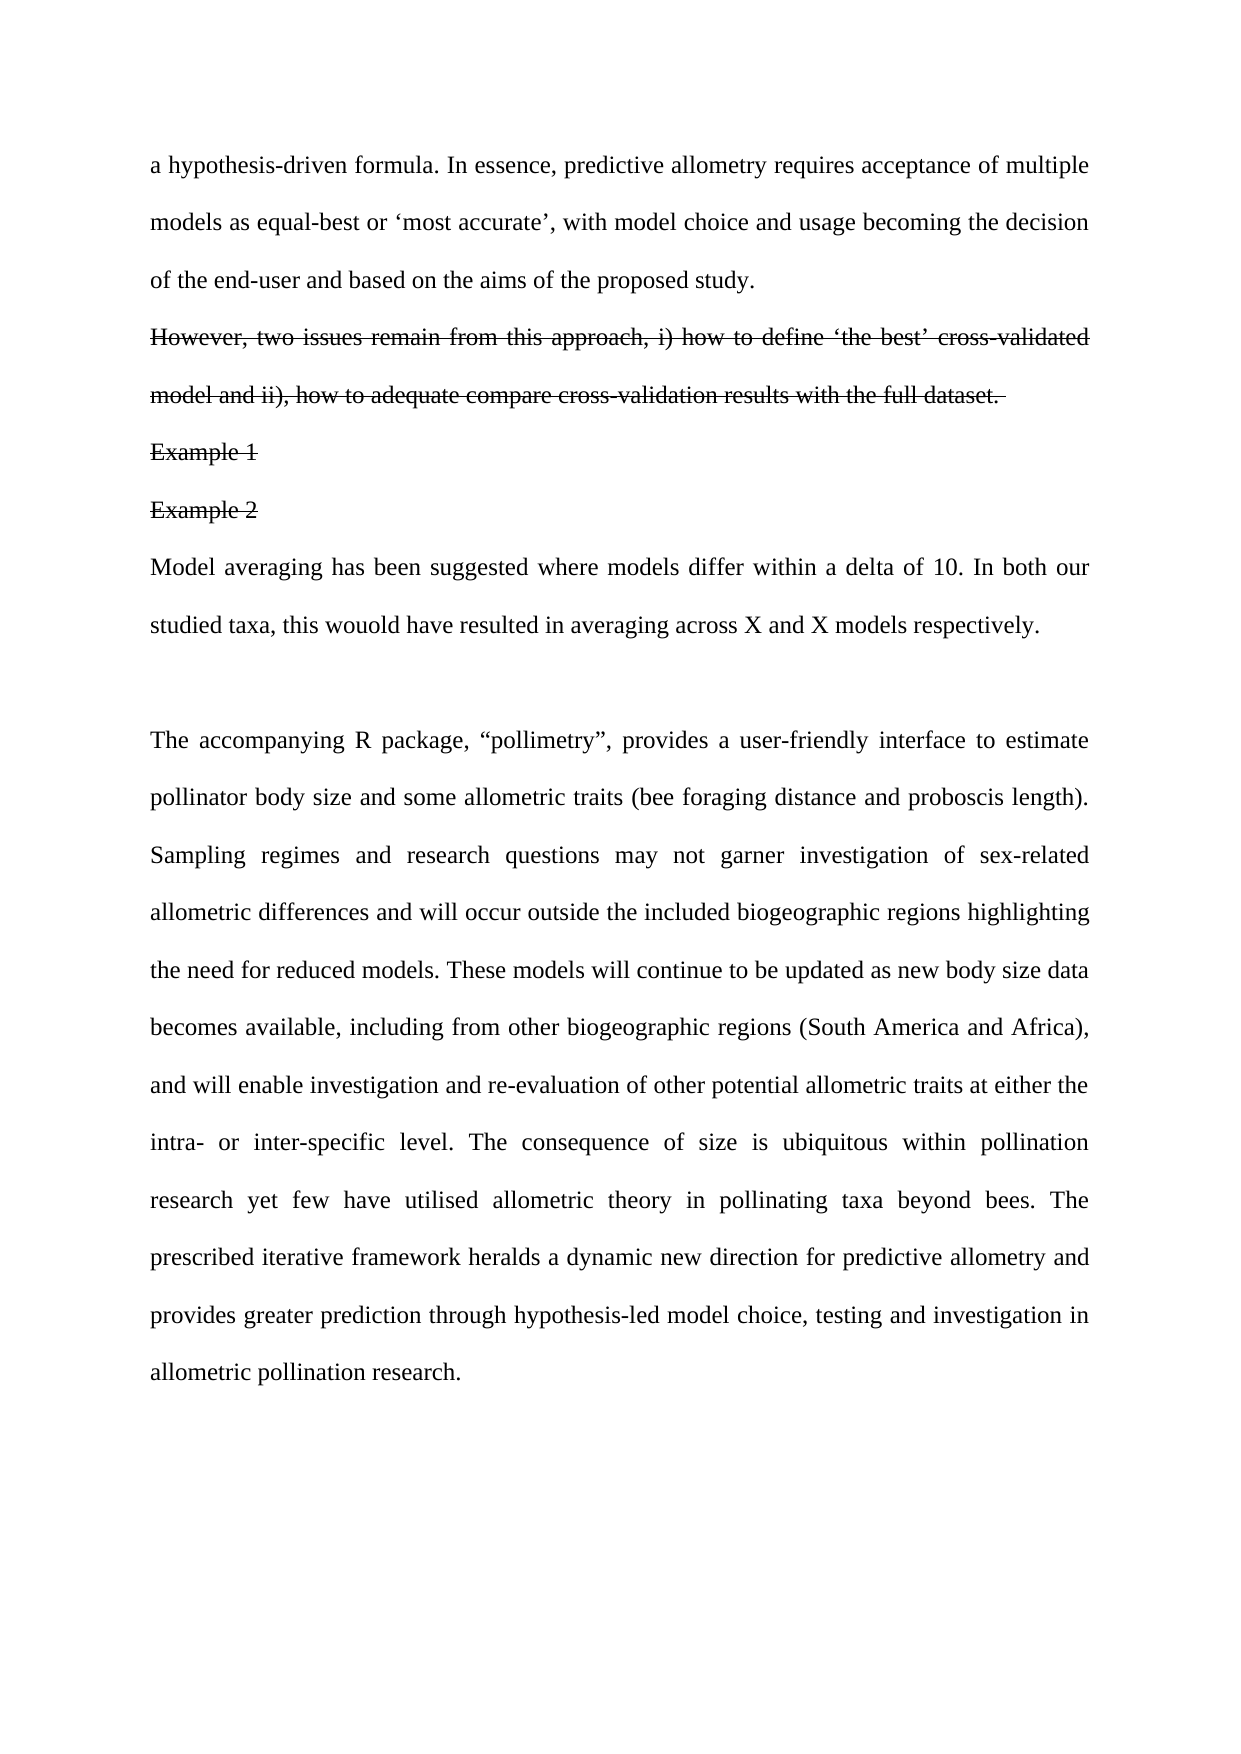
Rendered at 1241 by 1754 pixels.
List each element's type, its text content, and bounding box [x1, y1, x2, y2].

text Model averaging has been suggested where models differ within a delta of 10. In both our studied taxa, this wouold have resulted in averaging across X and X models respectively. [150, 552, 1090, 639]
text However, two issues remain from this approach, i) how to define ‘the best’ cross-validated model and ii), how to adequate compare cross-validation results with the full dataset. [150, 322, 1090, 338]
text However, two issues remain from this approach, i) how to define ‘the best’ cross-validated model and ii), how to adequate compare cross-validation results with the full dataset. [150, 339, 1090, 409]
text The accompanying R package, “pollimetry”, provides a user-friendly interface to estimate pollinator body size and some allometric traits (bee foraging distance and proboscis length). Sampling regimes and research questions may not garner investigation of sex-related allometric differences and will occur outside the included biogeographic regions highlighting the need for reduced models. These models will continue to be updated as new body size data becomes available, including from other biogeographic regions (South America and Africa), and will enable investigation and re-evaluation of other potential allometric traits at either the intra- or inter-specific level. The consequence of size is ubiquitous within pollination research yet few have utilised allometric theory in pollinating taxa beyond bees. The prescribed iterative framework heralds a dynamic new direction for predictive allometry and provides greater prediction through hypothesis-led model choice, testing and investigation in allometric pollination research. [150, 725, 1090, 1386]
text Example 2 [150, 495, 1090, 524]
text Example 1 [150, 437, 1090, 466]
